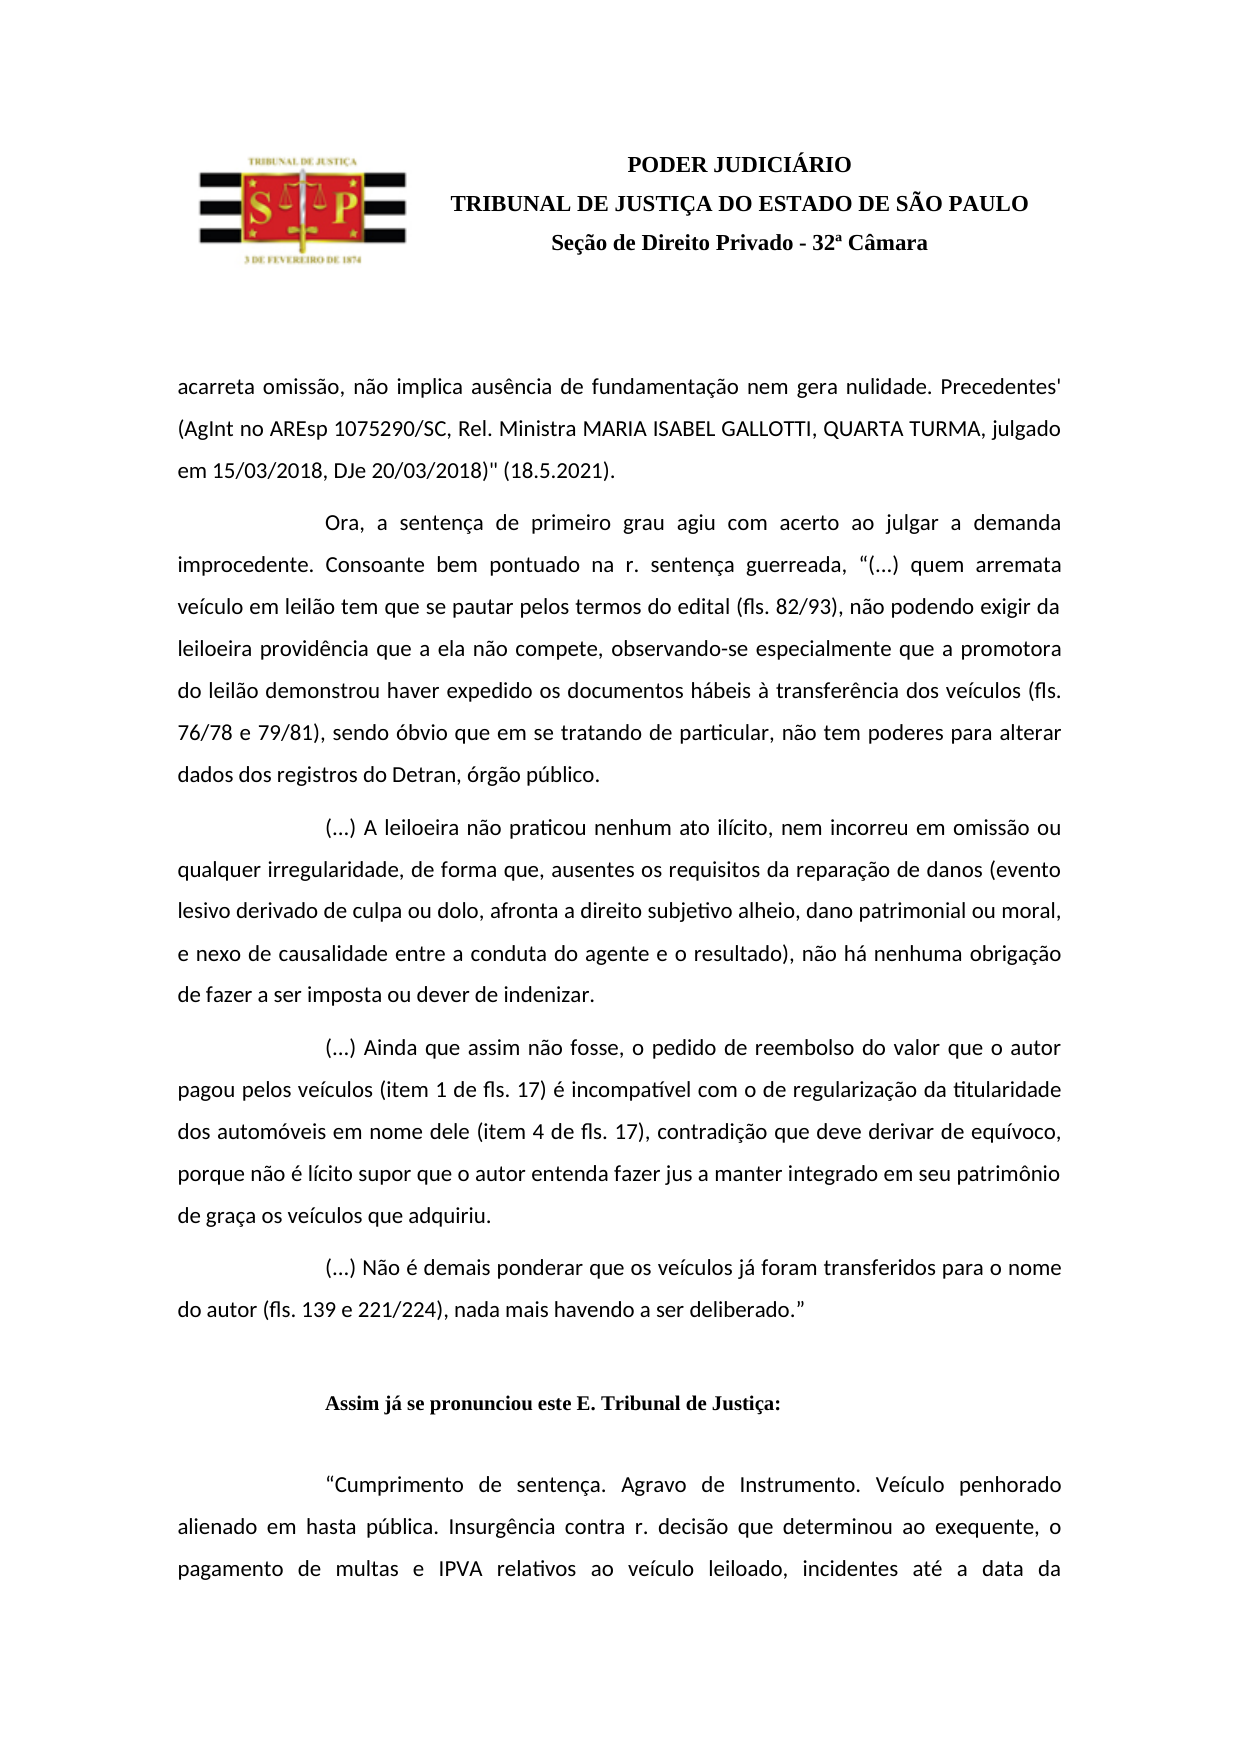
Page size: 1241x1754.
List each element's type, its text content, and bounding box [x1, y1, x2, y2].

text (...) A leiloeira não praticou nenhum ato ilícito, nem incorreu em omissão ou qualquer irregularidade, de forma que, ausentes os requisitos da reparação de danos (evento lesivo derivado de culpa ou dolo, afronta a direito subjetivo alheio, dano patrimonial ou moral, e nexo de causalidade entre a conduta do agente e o resultado), não há nenhuma obrigação de fazer a ser imposta ou dever de indenizar. [177, 813, 1063, 1009]
text (...) Não é demais ponderar que os veículos já foram transferidos para o nome do autor (fls. 139 e 221/224), nada mais havendo a ser deliberado.” [177, 1253, 1063, 1323]
picture [185, 143, 421, 279]
text Ora, a sentença de primeiro grau agiu com acerto ao julgar a demanda improcedente. Consoante bem pontuado na r. sentença guerreada, “(...) quem arremata veículo em leilão tem que se pautar pelos termos do edital (fls. 82/93), não podendo exigir da leiloeira providência que a ela não compete, observando-se especialmente que a promotora do leilão demonstrou haver expedido os documentos hábeis à transferência dos veículos (fls. 76/78 e 79/81), sendo óbvio que em se tratando de particular, não tem poderes para alterar dados dos registros do Detran, órgão público. [177, 508, 1063, 788]
text Assim já se pronunciou este E. Tribunal de Justiça: [177, 1391, 1063, 1415]
text (...) Ainda que assim não fosse, o pedido de reembolso do valor que o autor pagou pelos veículos (item 1 de fls. 17) é incompatível com o de regularização da titularidade dos automóveis em nome dele (item 4 de fls. 17), contradição que deve derivar de equívoco, porque não é lícito supor que o autor entenda fazer jus a manter integrado em seu patrimônio de graça os veículos que adquiriu. [177, 1033, 1063, 1229]
